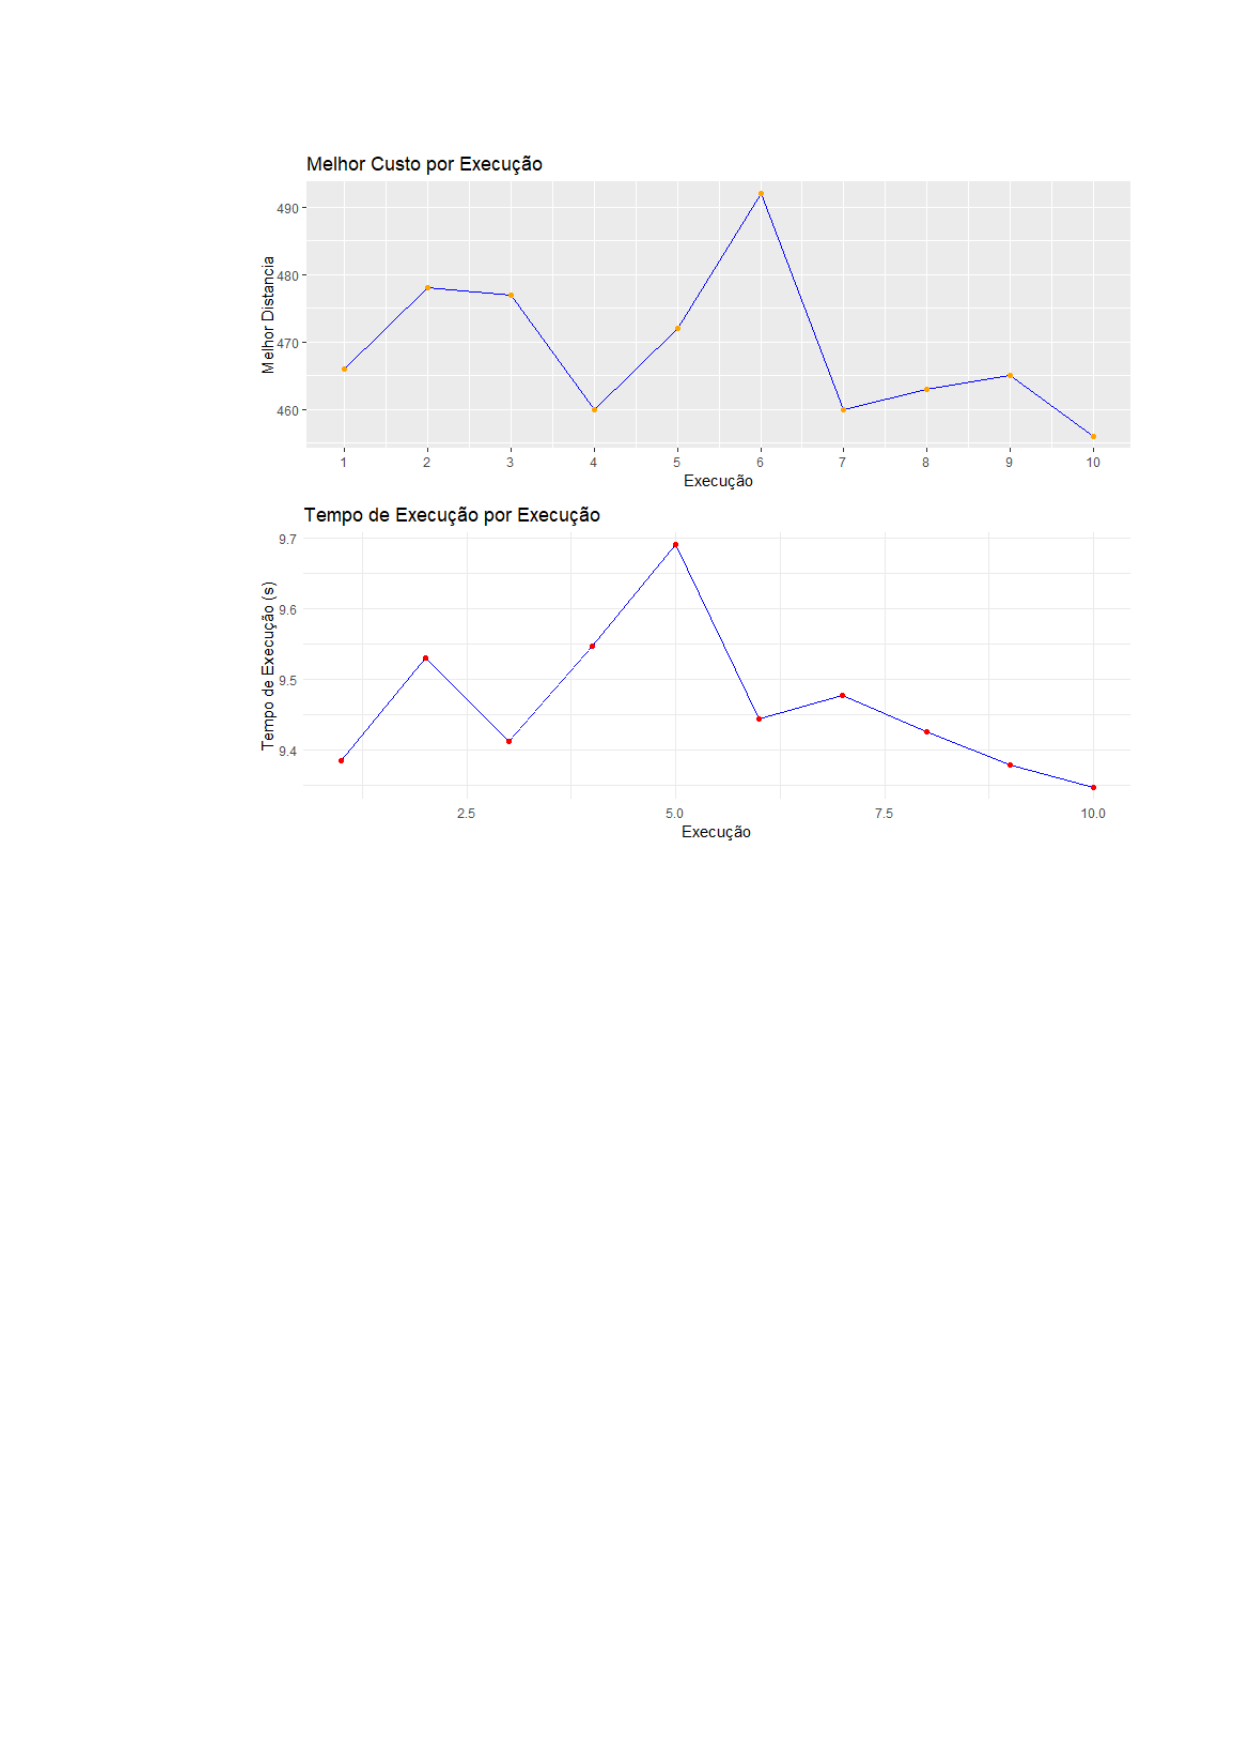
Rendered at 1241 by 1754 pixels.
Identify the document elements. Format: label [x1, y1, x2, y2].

picture [252, 147, 1138, 497]
picture [252, 498, 1138, 848]
